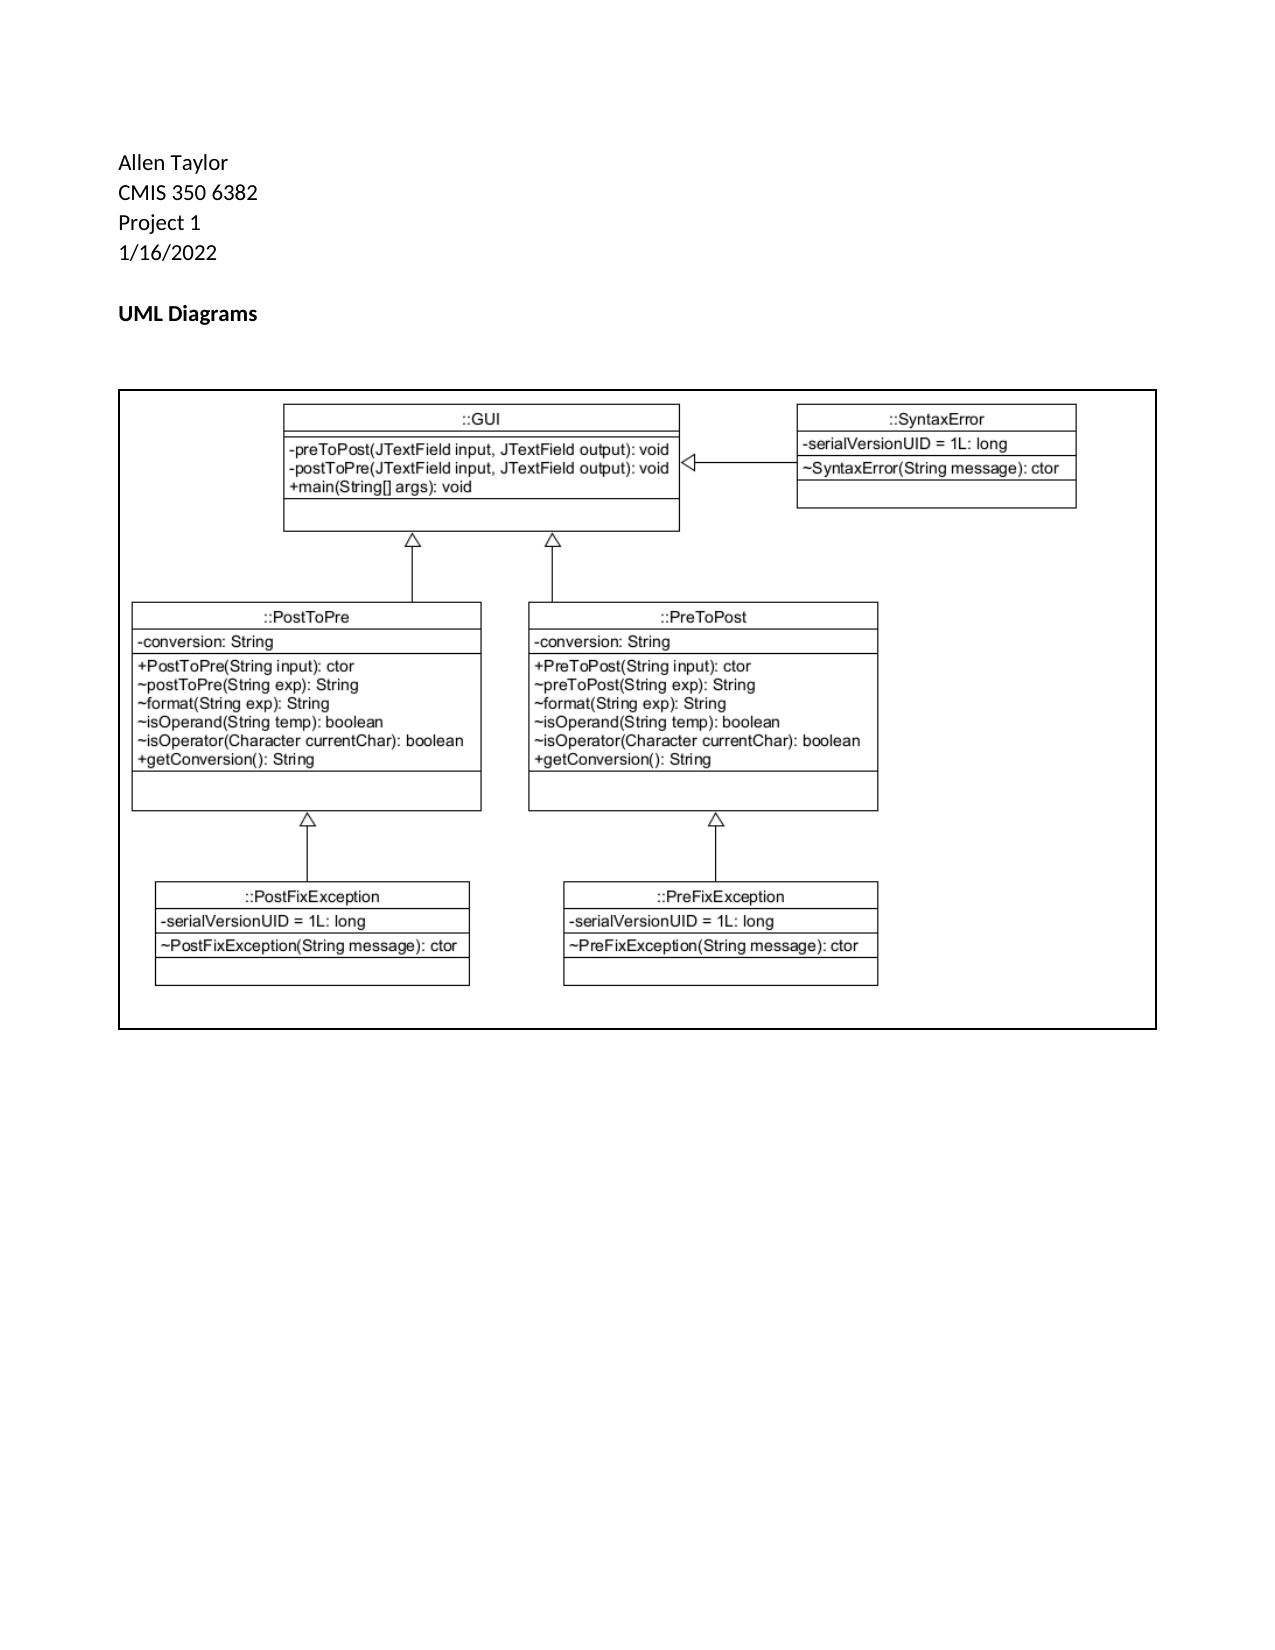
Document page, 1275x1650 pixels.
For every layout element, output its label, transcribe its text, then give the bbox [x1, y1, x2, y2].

text Project 1 [118, 208, 1157, 236]
picture [120, 391, 1155, 1028]
text CMIS 350 6382 [118, 178, 1157, 206]
text 1/16/2022 [118, 238, 1157, 266]
text UML Diagrams [118, 299, 1157, 327]
text Allen Taylor [118, 148, 1157, 176]
